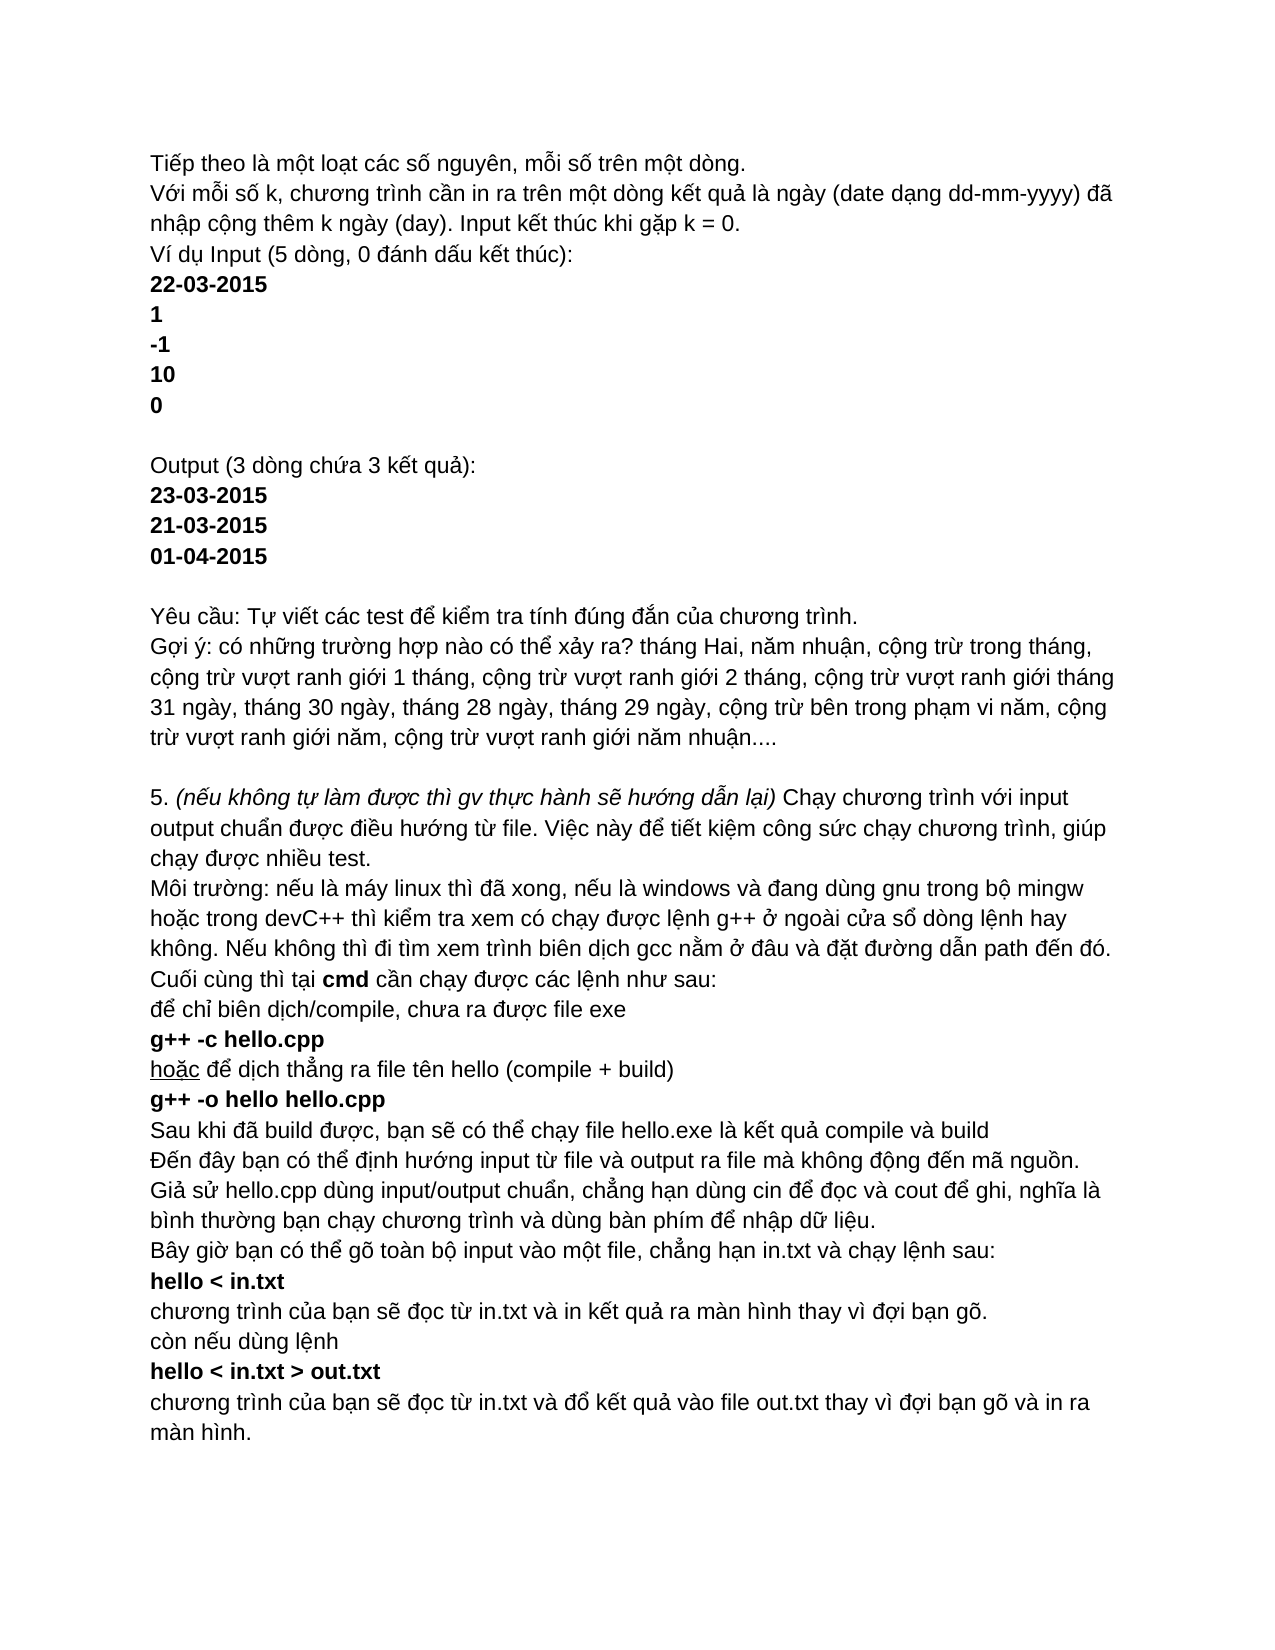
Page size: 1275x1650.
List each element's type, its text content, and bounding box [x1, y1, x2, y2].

text g++ -c hello.cpp [150, 1026, 1125, 1052]
text Gợi ý: có những trường hợp nào có thể xảy ra? tháng Hai, năm nhuận, cộng trừ trong tháng, cộng trừ vượt ranh giới 1 tháng, cộng trừ vượt ranh giới 2 tháng, cộng trừ vượt ranh giới tháng 31 ngày, tháng 30 ngày, tháng 28 ngày, tháng 29 ngày, cộng trừ bên trong phạm vi năm, cộng trừ vượt ranh giới năm, cộng trừ vượt ranh giới năm nhuận.... [150, 633, 1125, 750]
text chương trình của bạn sẽ đọc từ in.txt và đổ kết quả vào file out.txt thay vì đợi bạn gõ và in ra màn hình. [150, 1388, 1125, 1445]
text 1 [150, 301, 1125, 327]
text Đến đây bạn có thể định hướng input từ file và output ra file mà không động đến mã nguồn. [150, 1147, 1125, 1173]
text còn nếu dùng lệnh [150, 1328, 1125, 1354]
text 01-04-2015 [150, 543, 1125, 569]
text Output (3 dòng chứa 3 kết quả): [150, 452, 1125, 478]
text Với mỗi số k, chương trình cần in ra trên một dòng kết quả là ngày (date dạng dd-mm-yyyy) đã nhập cộng thêm k ngày (day). Input kết thúc khi gặp k = 0. [150, 180, 1125, 237]
text -1 [150, 331, 1125, 358]
text để chỉ biên dịch/compile, chưa ra được file exe [150, 996, 1125, 1022]
text 5. (nếu không tự làm được thì gv thực hành sẽ hướng dẫn lại) Chạy chương trình với input output chuẩn được điều hướng từ file. Việc này để tiết kiệm công sức chạy chương trình, giúp chạy được nhiều test. [150, 784, 1125, 871]
text Tiếp theo là một loạt các số nguyên, mỗi số trên một dòng. [150, 150, 1125, 176]
text Sau khi đã build được, bạn sẽ có thể chạy file hello.exe là kết quả compile và build [150, 1117, 1125, 1143]
text Môi trường: nếu là máy linux thì đã xong, nếu là windows và đang dùng gnu trong bộ mingw hoặc trong devC++ thì kiểm tra xem có chạy được lệnh g++ ở ngoài cửa sổ dòng lệnh hay không. Nếu không thì đi tìm xem trình biên dịch gcc nằm ở đâu và đặt đường dẫn path đến đó. Cuối cùng thì tại cmd cần chạy được các lệnh như sau: [150, 875, 1125, 992]
text Bây giờ bạn có thể gõ toàn bộ input vào một file, chẳng hạn in.txt và chạy lệnh sau: [150, 1237, 1125, 1264]
text Ví dụ Input (5 dòng, 0 đánh dấu kết thúc): [150, 241, 1125, 267]
text 21-03-2015 [150, 512, 1125, 539]
text 0 [150, 392, 1125, 418]
text hello < in.txt > out.txt [150, 1358, 1125, 1385]
text 10 [150, 361, 1125, 388]
text Giả sử hello.cpp dùng input/output chuẩn, chẳng hạn dùng cin để đọc và cout để ghi, nghĩa là bình thường bạn chạy chương trình và dùng bàn phím để nhập dữ liệu. [150, 1177, 1125, 1234]
text Yêu cầu: Tự viết các test để kiểm tra tính đúng đắn của chương trình. [150, 603, 1125, 629]
text g++ -o hello hello.cpp [150, 1086, 1125, 1113]
text hello < in.txt [150, 1268, 1125, 1294]
text hoặc để dịch thẳng ra file tên hello (compile + build) [150, 1056, 1125, 1083]
text 23-03-2015 [150, 482, 1125, 509]
text 22-03-2015 [150, 271, 1125, 297]
text chương trình của bạn sẽ đọc từ in.txt và in kết quả ra màn hình thay vì đợi bạn gõ. [150, 1298, 1125, 1324]
